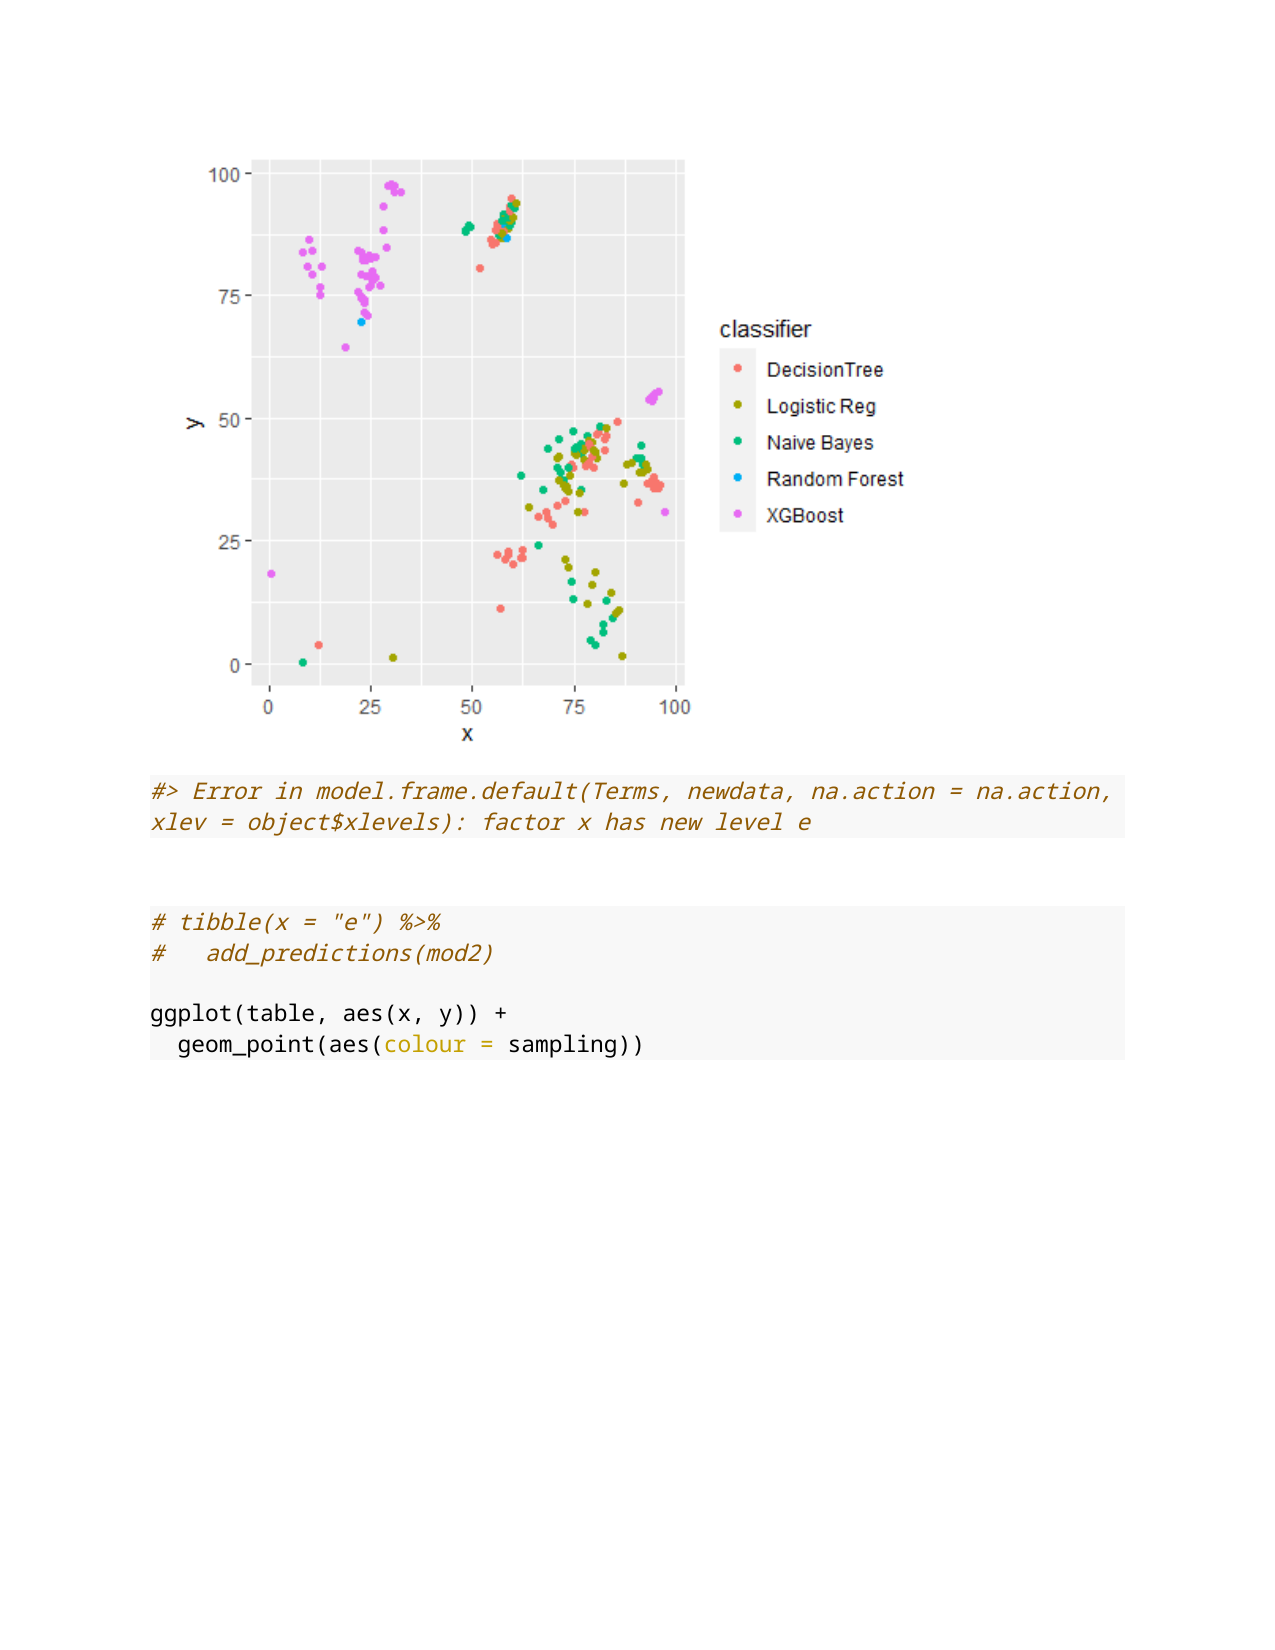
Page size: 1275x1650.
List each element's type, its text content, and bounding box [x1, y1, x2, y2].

text #> Error in model.frame.default(Terms, newdata, na.action = na.action, xlev = object$xlevels): factor x has new level e [810, 775, 1125, 838]
text # tibble(x = "e") %>% # add_predictions(mod2) ggplot(table, aes(x, y)) + geom_point(aes(colour = sampling)) [150, 906, 1125, 1060]
picture [168, 150, 927, 757]
